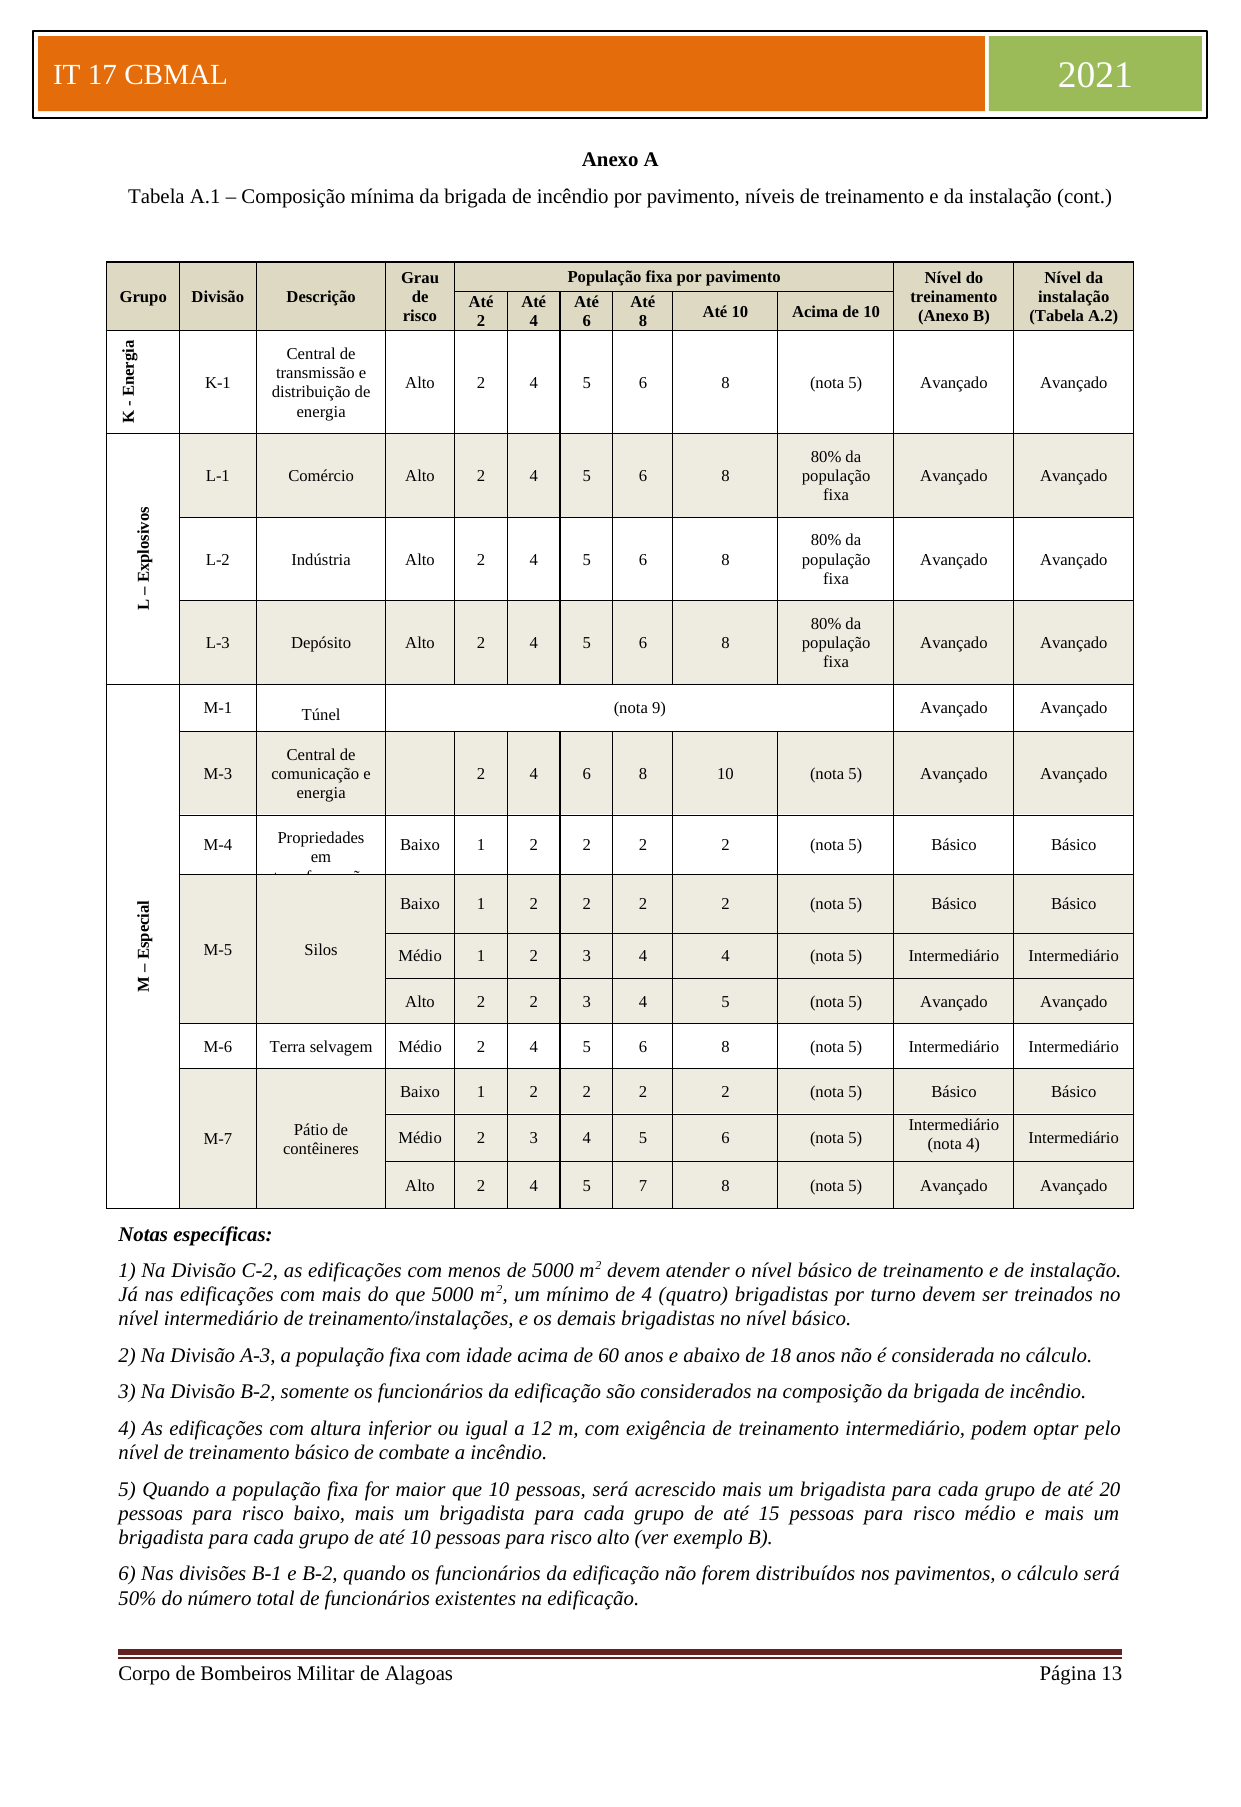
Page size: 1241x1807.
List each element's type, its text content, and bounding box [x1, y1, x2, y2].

table_cell K-1 [180, 331, 256, 433]
table_cell 80% da população fixa [778, 518, 893, 600]
table_cell Avançado [1014, 331, 1133, 433]
table_header Nível do treinamento (Anexo B) [894, 263, 1013, 330]
text 5) Quando a população fixa for maior que 10 pessoas, será acrescido mais um brigadista para cada grupo de até 20 pessoas para risco baixo, mais um brigadista para cada grupo de até 15 pessoas para risco médio e mais um brigadista para cada grupo de até 10 pessoas para risco alto (ver exemplo B). [118, 1477, 1122, 1549]
text 2) Na Divisão A-3, a população fixa com idade acima de 60 anos e abaixo de 18 anos não é considerada no cálculo. [118, 1343, 1122, 1367]
table_cell 4 [508, 331, 559, 433]
table_cell Básico [1014, 1069, 1133, 1113]
table_cell (nota 5) [778, 934, 893, 978]
table_cell 2 [613, 875, 672, 933]
table_cell 2 [455, 1162, 507, 1208]
table_cell Básico [894, 1069, 1013, 1113]
table_cell 8 [673, 518, 777, 600]
table_cell Acima de 10 [778, 292, 893, 330]
table_cell 2 [508, 875, 559, 933]
table_cell Avançado [894, 601, 1013, 684]
table_cell 2 [561, 875, 612, 933]
table_cell 4 [508, 601, 559, 684]
table_cell 2 [455, 979, 507, 1023]
table_cell L-2 [180, 518, 256, 600]
table_header Descrição [257, 263, 385, 330]
table_cell 4 [508, 1162, 559, 1208]
table_cell Básico [1014, 816, 1133, 874]
table_cell Até 2 [455, 292, 507, 330]
table_cell Túnel (nota 9) [257, 685, 385, 731]
table_header População fixa por pavimento [455, 263, 893, 291]
table_cell Até 4 [508, 292, 559, 330]
table_cell Baixo [386, 1069, 454, 1113]
table_cell 4 [613, 934, 672, 978]
table_cell (nota 5) [778, 875, 893, 933]
table_cell Até 6 [561, 292, 612, 330]
table_cell 2 [455, 1115, 507, 1161]
table_cell 80% da população fixa [778, 601, 893, 684]
table_cell M-7 [180, 1069, 256, 1208]
table_cell 5 [561, 434, 612, 517]
table_cell (nota 5) [778, 1162, 893, 1208]
table_cell Avançado [894, 685, 1013, 731]
table_cell L-3 [180, 601, 256, 684]
text 1) Na Divisão C-2, as edificações com menos de 5000 m2 devem atender o nível básico de treinamento e de instalação. Já nas edificações com mais do que 5000 m2, um mínimo de 4 (quatro) brigadistas por turno devem ser treinados no nível intermediário de treinamento/instalações, e os demais brigadistas no nível básico. [118, 1258, 1122, 1330]
text Anexo A [118, 147, 1122, 171]
table_cell Intermediário (nota 4) [894, 1115, 1013, 1161]
table_cell 8 [673, 1024, 777, 1068]
table_cell 1 [455, 816, 507, 874]
table_cell 80% da população fixa [778, 434, 893, 517]
table_cell Médio [386, 1115, 454, 1161]
table_cell Alto [386, 979, 454, 1023]
table_cell Alto [386, 434, 454, 517]
table_cell Terra selvagem [257, 1024, 385, 1068]
table_header Nível da instalação (Tabela A.2) [1014, 263, 1133, 330]
table_cell Central de comunicação e energia [257, 732, 385, 814]
table_cell Indústria [257, 518, 385, 600]
table_cell L-1 [180, 434, 256, 517]
table_cell 4 [508, 518, 559, 600]
table_cell 2 [561, 1069, 612, 1113]
table_cell Silos [257, 875, 385, 1023]
table_cell Avançado [1014, 685, 1133, 731]
table_cell 5 [613, 1115, 672, 1161]
table_cell Avançado [894, 1162, 1013, 1208]
table_cell (nota 5) [778, 1115, 893, 1161]
table_cell 1 [455, 1069, 507, 1113]
table_cell Alto [386, 601, 454, 684]
table_cell 8 [673, 331, 777, 433]
table_cell (nota 5) [778, 732, 893, 814]
table_cell (nota 5) [778, 1069, 893, 1113]
table_cell Comércio [257, 434, 385, 517]
table_cell 6 [613, 601, 672, 684]
table_cell Alto [386, 518, 454, 600]
table_cell M-4 [180, 816, 256, 874]
table_cell 10 [673, 732, 777, 814]
table_cell 5 [561, 1024, 612, 1068]
table_cell 2 [613, 1069, 672, 1113]
table_cell 2 [508, 979, 559, 1023]
table_cell 6 [613, 331, 672, 433]
table_cell 5 [673, 979, 777, 1023]
table_cell Intermediário [894, 1024, 1013, 1068]
table_cell M-5 [180, 875, 256, 1023]
table_cell 4 [508, 1024, 559, 1068]
table_cell Avançado [894, 979, 1013, 1023]
table_cell Avançado [894, 434, 1013, 517]
table_cell Propriedades em transformação [257, 816, 385, 874]
table_cell 6 [561, 732, 612, 814]
table_header Grupo [107, 263, 179, 330]
table_cell Básico [894, 875, 1013, 933]
table_cell 6 [613, 1024, 672, 1068]
table_cell Baixo [386, 875, 454, 933]
table_cell Básico [1014, 875, 1133, 933]
table_cell Intermediário [1014, 1115, 1133, 1161]
table_cell Pátio de contêineres [257, 1069, 385, 1208]
table_cell K - Energia [107, 331, 179, 433]
table_cell 6 [613, 518, 672, 600]
table_cell 6 [673, 1115, 777, 1161]
table_cell (nota 5) [778, 816, 893, 874]
text 4) As edificações com altura inferior ou igual a 12 m, com exigência de treinamento intermediário, podem optar pelo nível de treinamento básico de combate a incêndio. [118, 1416, 1122, 1464]
table_cell 2 [455, 601, 507, 684]
table_cell L – Explosivos [107, 434, 179, 684]
text 6) Nas divisões B-1 e B-2, quando os funcionários da edificação não forem distribuídos nos pavimentos, o cálculo será 50% do número total de funcionários existentes na edificação. [118, 1561, 1122, 1609]
table_cell 2 [673, 875, 777, 933]
table_cell Avançado [894, 518, 1013, 600]
table_cell Avançado [1014, 732, 1133, 814]
table_cell 3 [561, 979, 612, 1023]
table_cell 7 [613, 1162, 672, 1208]
table_cell Básico [894, 816, 1013, 874]
table_cell (nota 5) [778, 979, 893, 1023]
table_cell 4 [613, 979, 672, 1023]
table_cell 8 [673, 434, 777, 517]
table_cell Até 8 [613, 292, 672, 330]
table_cell 8 [673, 1162, 777, 1208]
table_cell 2 [455, 434, 507, 517]
table_cell Médio [386, 934, 454, 978]
table_cell M – Especial [107, 685, 179, 1208]
table_cell Avançado [894, 732, 1013, 814]
table_cell M-6 [180, 1024, 256, 1068]
table_cell 4 [561, 1115, 612, 1161]
table_cell Avançado [1014, 434, 1133, 517]
table_cell Avançado [1014, 601, 1133, 684]
table_cell 5 [561, 1162, 612, 1208]
table_cell 5 [561, 518, 612, 600]
table_cell 2 [561, 816, 612, 874]
table_cell 2 [508, 934, 559, 978]
table_cell 4 [508, 434, 559, 517]
table_cell Alto [386, 1162, 454, 1208]
table_cell 5 [561, 331, 612, 433]
table_cell 5 [561, 601, 612, 684]
table_cell Alto [386, 331, 454, 433]
table_cell 4 [508, 732, 559, 814]
table_cell 4 [673, 934, 777, 978]
table_cell 2 [508, 1069, 559, 1113]
table_cell 2 [455, 331, 507, 433]
table_cell (nota 9) [386, 685, 893, 731]
table_header Divisão [180, 263, 256, 330]
table_cell Central de transmissão e distribuição de energia [257, 331, 385, 433]
table_cell [386, 732, 454, 814]
table_cell 2 [613, 816, 672, 874]
table_cell 2 [673, 816, 777, 874]
table_cell 8 [673, 601, 777, 684]
table_cell Até 10 [673, 292, 777, 330]
text Notas específicas: [118, 1222, 1122, 1246]
table_cell 1 [455, 934, 507, 978]
table_cell Avançado [894, 331, 1013, 433]
table_cell 3 [508, 1115, 559, 1161]
table_header Grau de risco [386, 263, 454, 330]
table_cell 3 [561, 934, 612, 978]
table_cell 2 [455, 732, 507, 814]
table_cell Intermediário [1014, 1024, 1133, 1068]
table_cell 6 [613, 434, 672, 517]
subtitle Tabela A.1 – Composição mínima da brigada de incêndio por pavimento, níveis de treinamento e da instalação (cont.) [118, 184, 1122, 208]
table_cell (nota 5) [778, 331, 893, 433]
table_cell 8 [613, 732, 672, 814]
table_cell Baixo [386, 816, 454, 874]
text 3) Na Divisão B-2, somente os funcionários da edificação são considerados na composição da brigada de incêndio. [118, 1379, 1122, 1403]
table_cell 2 [455, 518, 507, 600]
table_cell Intermediário [894, 934, 1013, 978]
table_cell (nota 5) [778, 1024, 893, 1068]
table_cell Depósito [257, 601, 385, 684]
table_cell Avançado [1014, 1162, 1133, 1208]
table_cell Intermediário [1014, 934, 1133, 978]
table_cell Médio [386, 1024, 454, 1068]
table_cell Avançado [1014, 979, 1133, 1023]
table_cell 2 [508, 816, 559, 874]
table_cell Avançado [1014, 518, 1133, 600]
table_cell 1 [455, 875, 507, 933]
table_cell M-1 [180, 685, 256, 731]
table_cell 2 [455, 1024, 507, 1068]
table_cell M-3 [180, 732, 256, 814]
table_cell 2 [673, 1069, 777, 1113]
